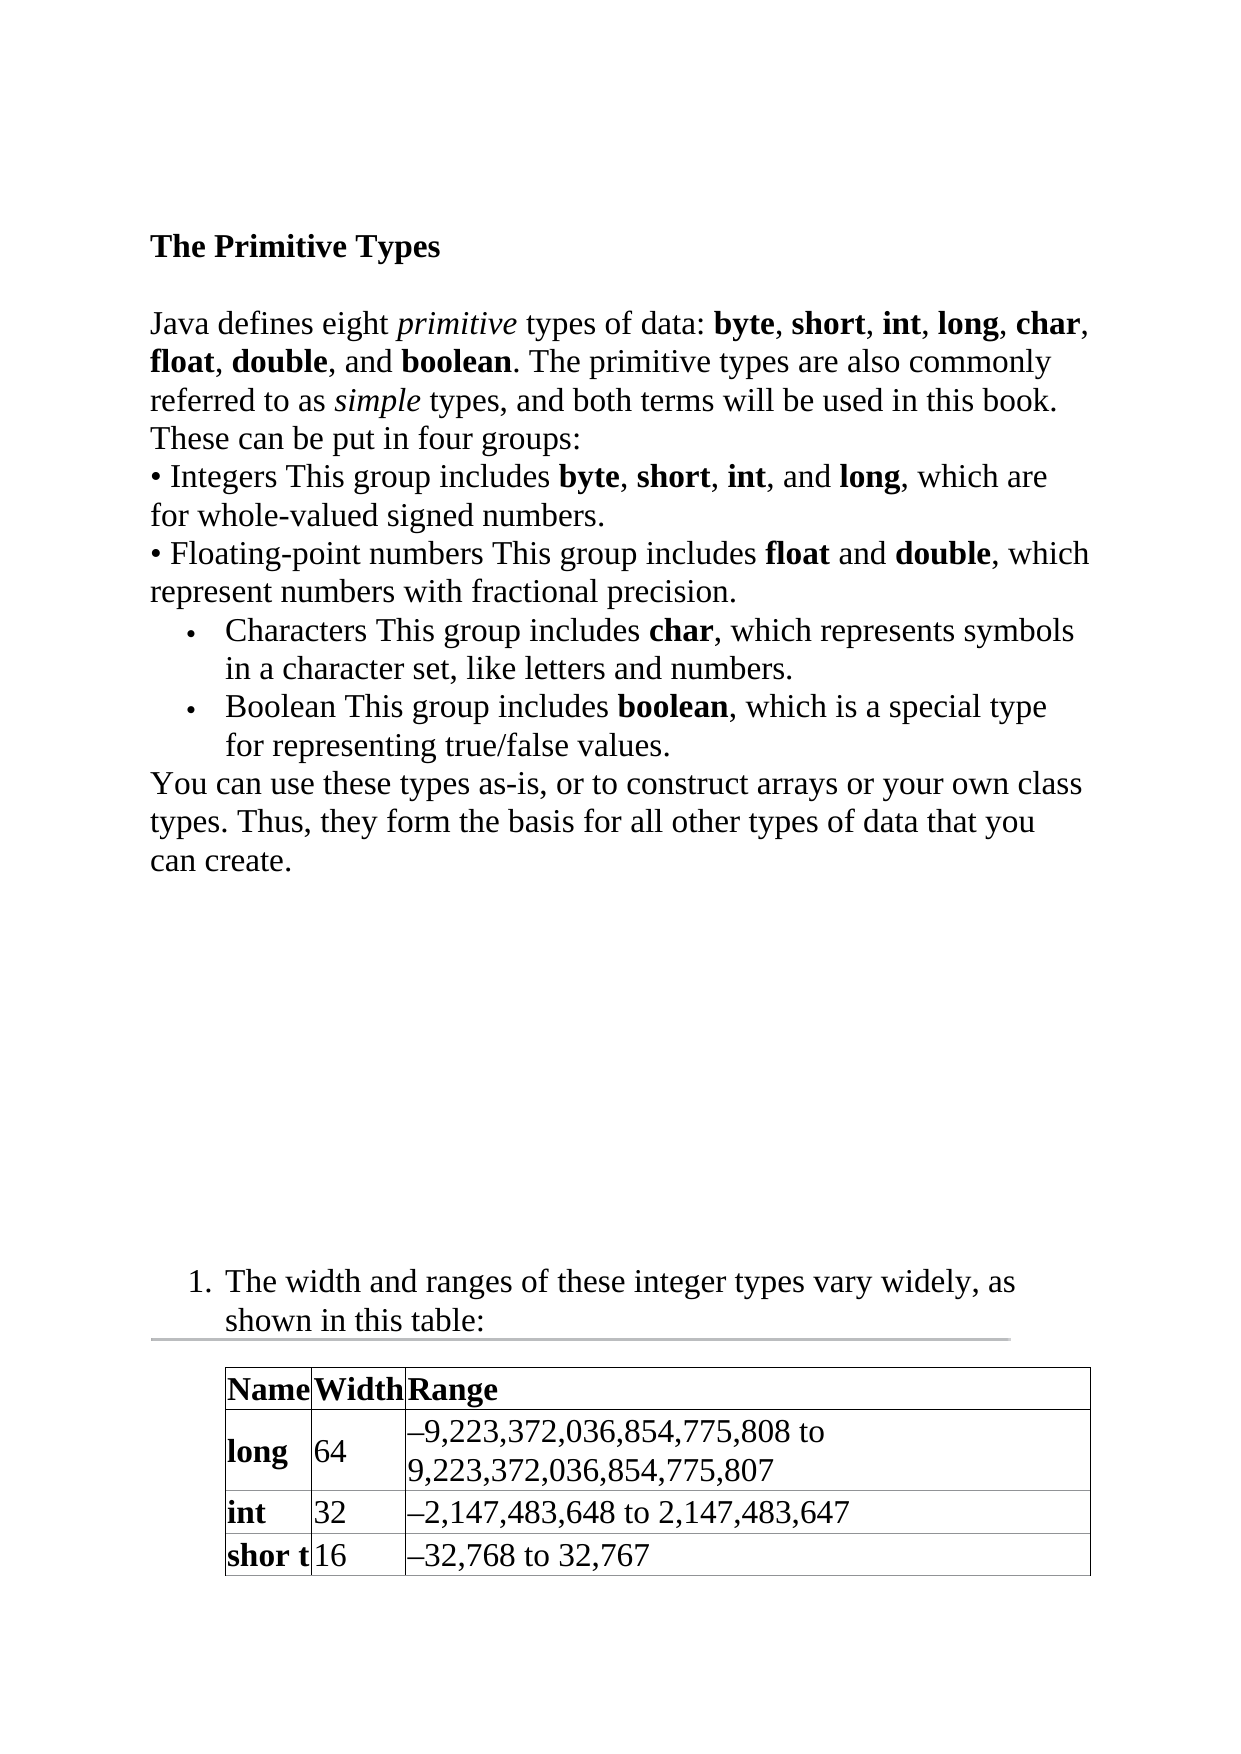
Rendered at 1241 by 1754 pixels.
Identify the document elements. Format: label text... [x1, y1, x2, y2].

table_header Range [406, 1368, 1090, 1409]
table_cell 16 [312, 1534, 405, 1575]
list Characters This group includes char, which represents symbols in a character set, like letters and numbers. [187, 610, 1090, 687]
text The Primitive Types [150, 227, 1090, 265]
list The width and ranges of these integer types vary widely, as shown in this table: [187, 1262, 1090, 1338]
text Java defines eight primitive types of data: byte, short, int, long, char, float, double, and boolean. The primitive types are also commonly referred to as simple types, and both terms will be used in this book. These can be put in four groups: [150, 303, 1090, 457]
table_header Width [312, 1368, 405, 1409]
table_cell –9,223,372,036,854,775,808 to 9,223,372,036,854,775,807 [406, 1410, 1090, 1490]
table_header Name [226, 1368, 311, 1409]
list Boolean This group includes boolean, which is a special type for representing true/false values. [187, 687, 1090, 763]
table_cell int [226, 1491, 311, 1532]
table_cell 32 [312, 1491, 405, 1532]
text • Integers This group includes byte, short, int, and long, which are for whole-valued signed numbers. [150, 457, 1090, 533]
table_cell –2,147,483,648 to 2,147,483,647 [406, 1491, 1090, 1532]
table_cell 64 [312, 1410, 405, 1490]
table_cell shor t [226, 1534, 311, 1575]
table_cell –32,768 to 32,767 [406, 1534, 1090, 1575]
text You can use these types as-is, or to construct arrays or your own class types. Thus, they form the basis for all other types of data that you can create. [150, 763, 1090, 878]
table_cell long [226, 1410, 311, 1490]
text • Floating-point numbers This group includes float and double, which represent numbers with fractional precision. [150, 533, 1090, 610]
